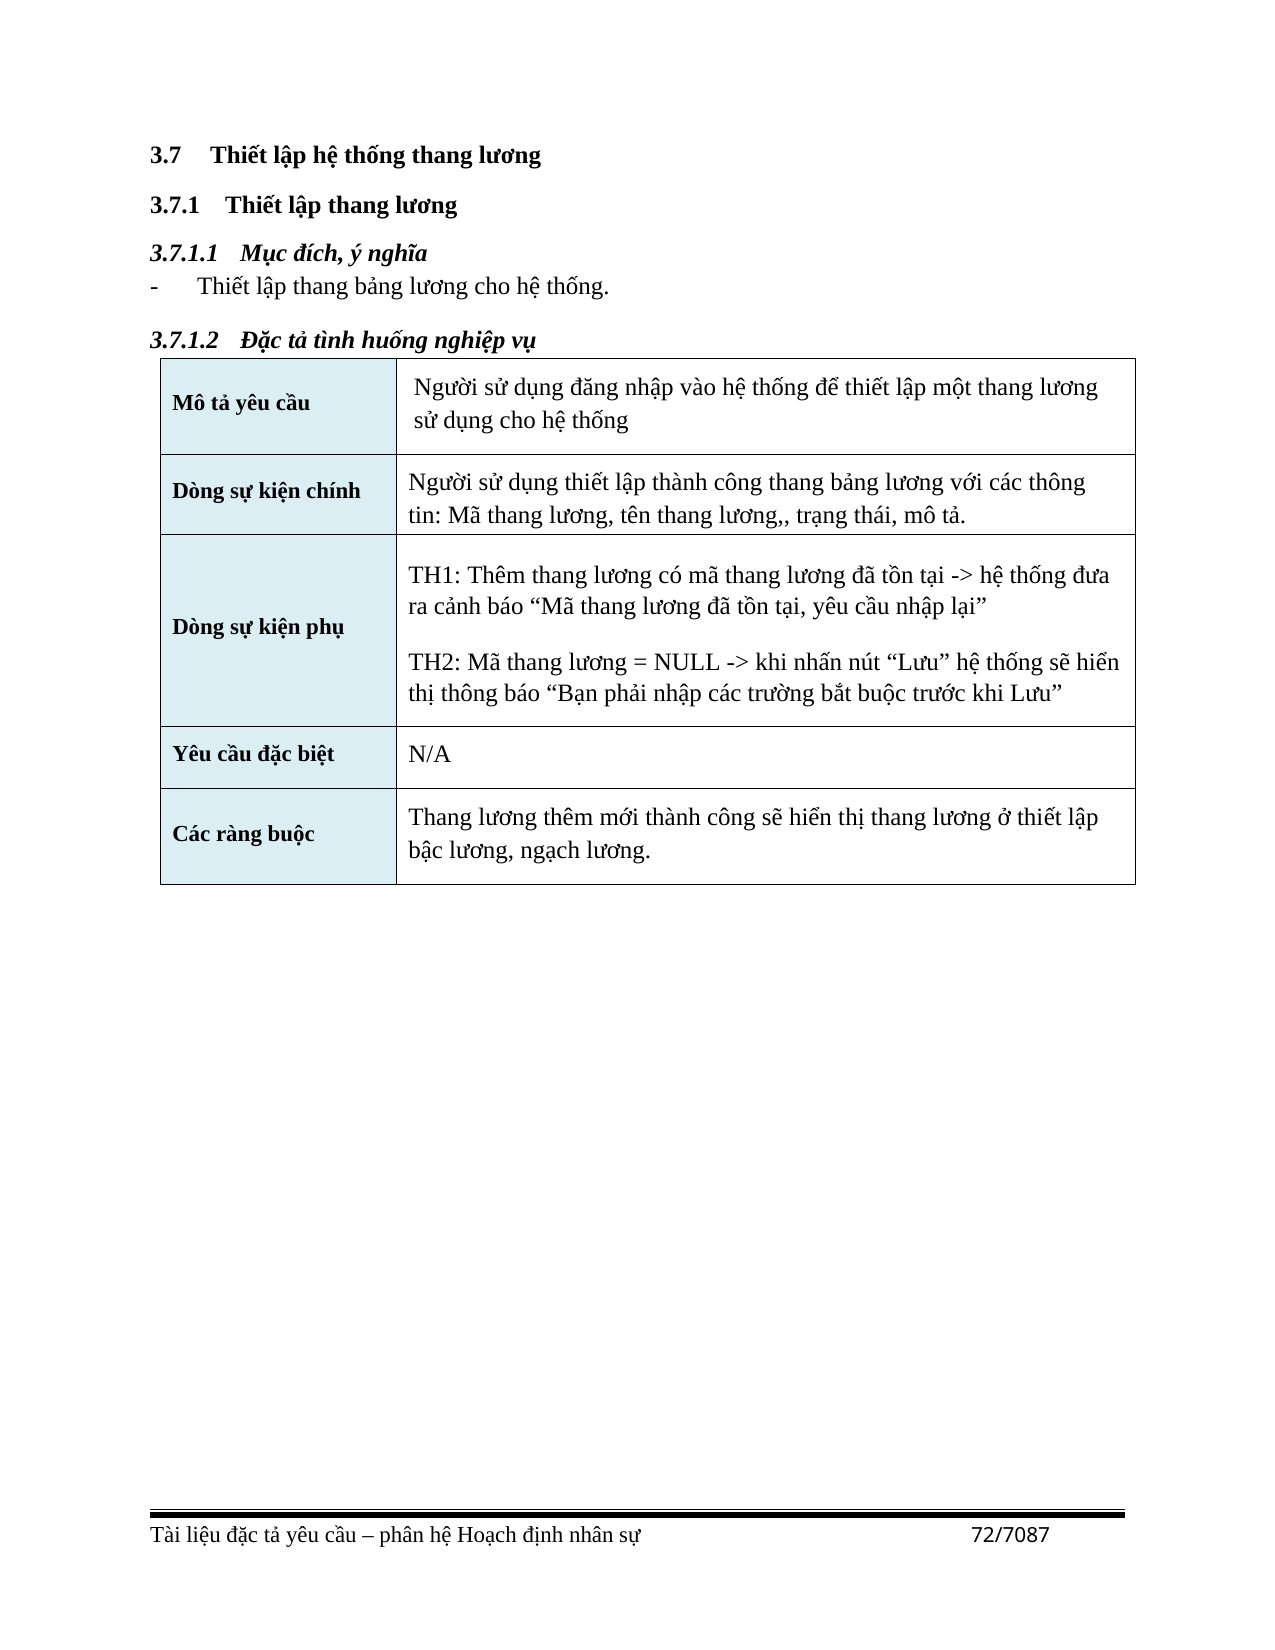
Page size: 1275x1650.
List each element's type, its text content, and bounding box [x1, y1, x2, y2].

table_header Mô tả yêu cầu [161, 359, 396, 454]
table_cell Thang lương thêm mới thành công sẽ hiển thị thang lương ở thiết lập bậc lương, ngạch lương. [397, 789, 1135, 884]
table_cell Dòng sự kiện phụ [161, 535, 396, 726]
table_cell N/A [397, 727, 1135, 788]
subtitle Mục đích, ý nghĩa [150, 238, 1125, 267]
list Thiết lập thang bảng lương cho hệ thống. [150, 271, 1125, 300]
subtitle Thiết lập thang lương [150, 190, 1125, 219]
table_cell TH1: Thêm thang lương có mã thang lương đã tồn tại -> hệ thống đưa ra cảnh báo “Mã thang lương đã tồn tại, yêu cầu nhập lại” TH2: Mã thang lương = NULL -> khi nhấn nút “Lưu” hệ thống sẽ hiển thị thông báo “Bạn phải nhập các trường bắt buộc trước khi Lưu” [397, 535, 1135, 726]
subtitle Đặc tả tình huống nghiệp vụ [150, 325, 1125, 354]
subtitle Thiết lập hệ thống thang lương [150, 141, 1125, 169]
table_cell Người sử dụng thiết lập thành công thang bảng lương với các thông tin: Mã thang lương, tên thang lương,, trạng thái, mô tả. [397, 455, 1135, 534]
table_cell Dòng sự kiện chính [161, 455, 396, 534]
table_cell Các ràng buộc [161, 789, 396, 884]
table_header Người sử dụng đăng nhập vào hệ thống để thiết lập một thang lương sử dụng cho hệ thống [397, 359, 1135, 454]
table_cell Yêu cầu đặc biệt [161, 727, 396, 788]
